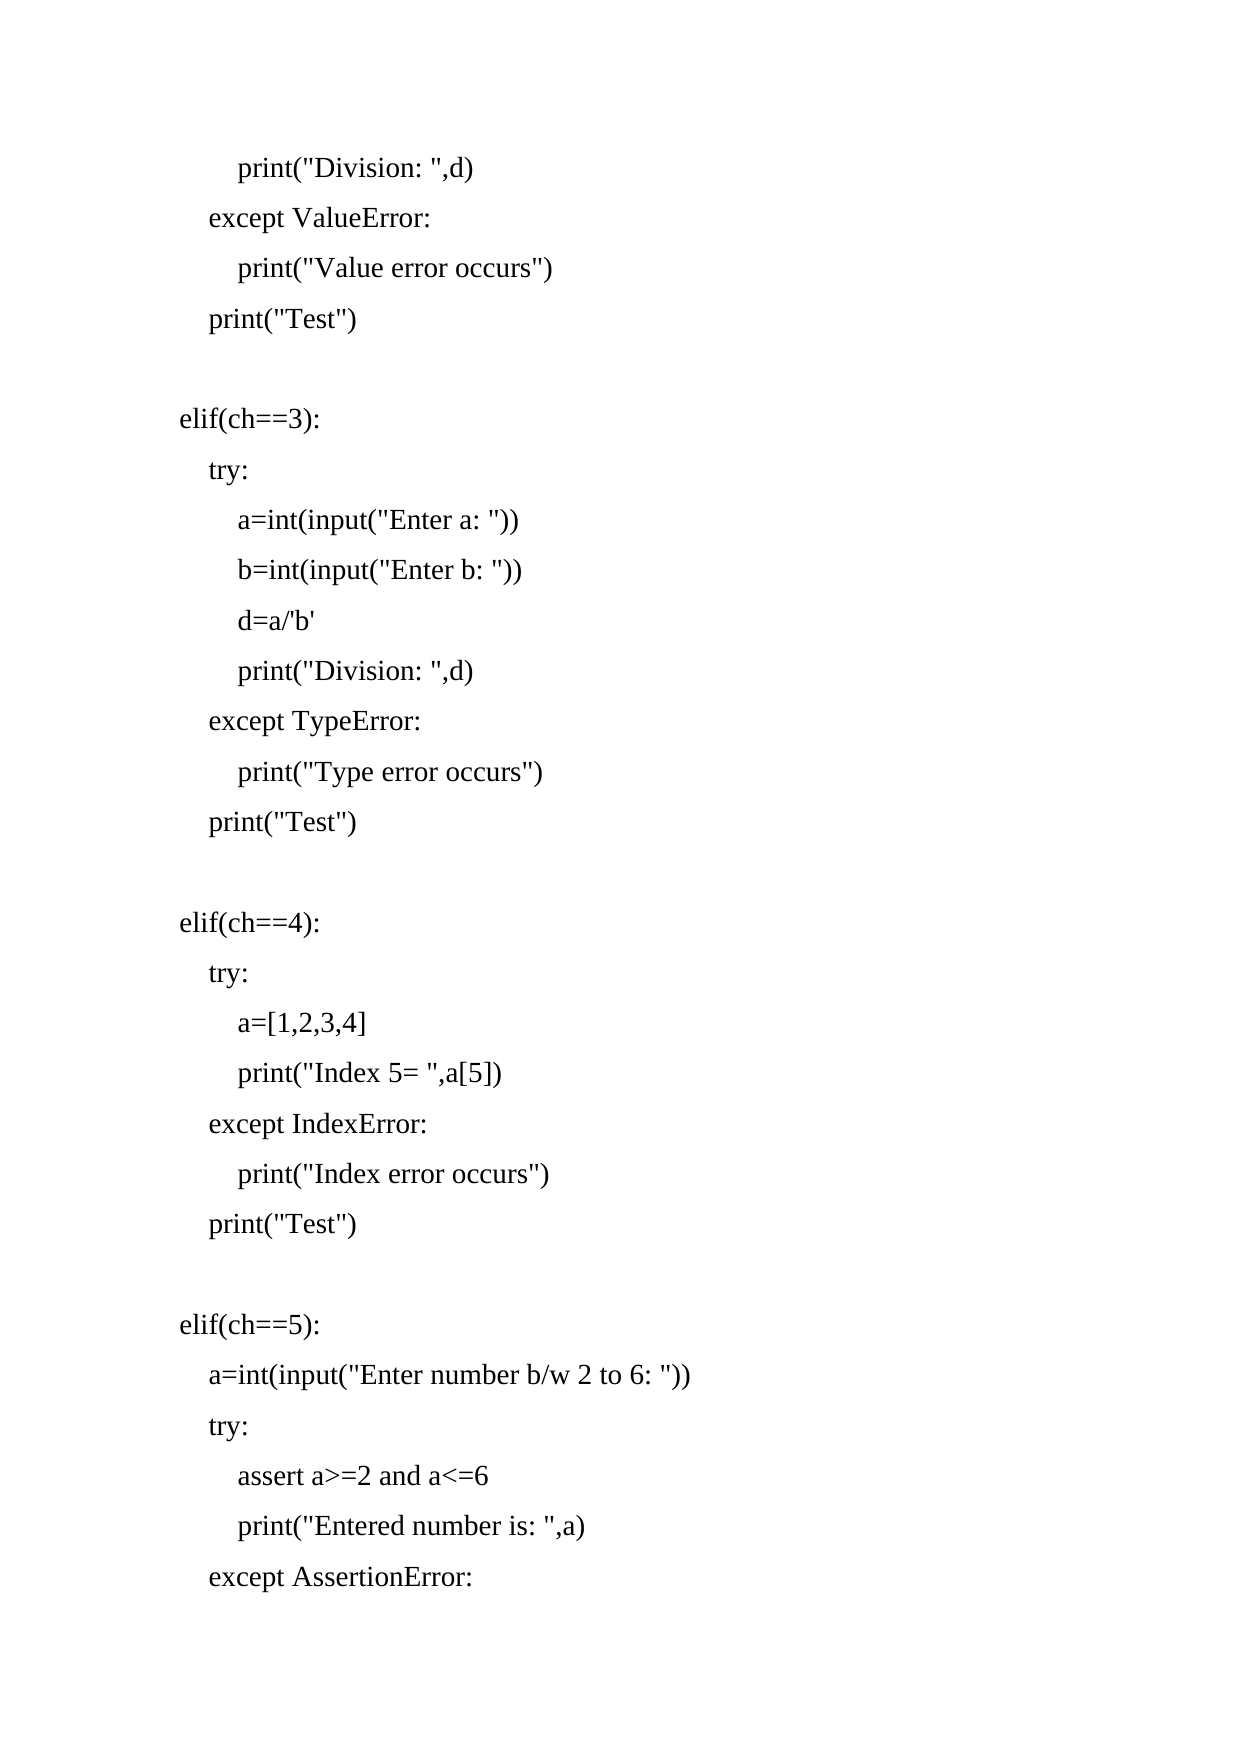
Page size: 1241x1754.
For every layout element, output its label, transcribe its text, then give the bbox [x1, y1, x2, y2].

text print("Test") [150, 1207, 1090, 1240]
text try: [150, 955, 1090, 988]
text print("Division: ",d) [150, 653, 1090, 687]
text print("Index error occurs") [150, 1156, 1090, 1190]
text a=int(input("Enter a: ")) [150, 502, 1090, 536]
text print("Test") [150, 301, 1090, 334]
text b=int(input("Enter b: ")) [150, 552, 1090, 586]
text except AssertionError: [150, 1559, 1090, 1592]
text a=[1,2,3,4] [150, 1005, 1090, 1039]
text d=a/'b' [150, 603, 1090, 636]
text elif(ch==5): [150, 1307, 1090, 1341]
text except ValueError: [150, 200, 1090, 234]
text try: [150, 452, 1090, 485]
text except IndexError: [150, 1106, 1090, 1139]
text print("Division: ",d) [150, 150, 1090, 183]
text elif(ch==4): [150, 905, 1090, 938]
text print("Test") [150, 804, 1090, 838]
text elif(ch==3): [150, 402, 1090, 435]
text print("Index 5= ",a[5]) [150, 1056, 1090, 1089]
text except TypeError: [150, 703, 1090, 737]
text a=int(input("Enter number b/w 2 to 6: ")) [150, 1357, 1090, 1391]
text try: [150, 1408, 1090, 1441]
text print("Value error occurs") [150, 251, 1090, 284]
text print("Entered number is: ",a) [150, 1508, 1090, 1542]
text print("Type error occurs") [150, 754, 1090, 787]
text assert a>=2 and a<=6 [150, 1458, 1090, 1492]
